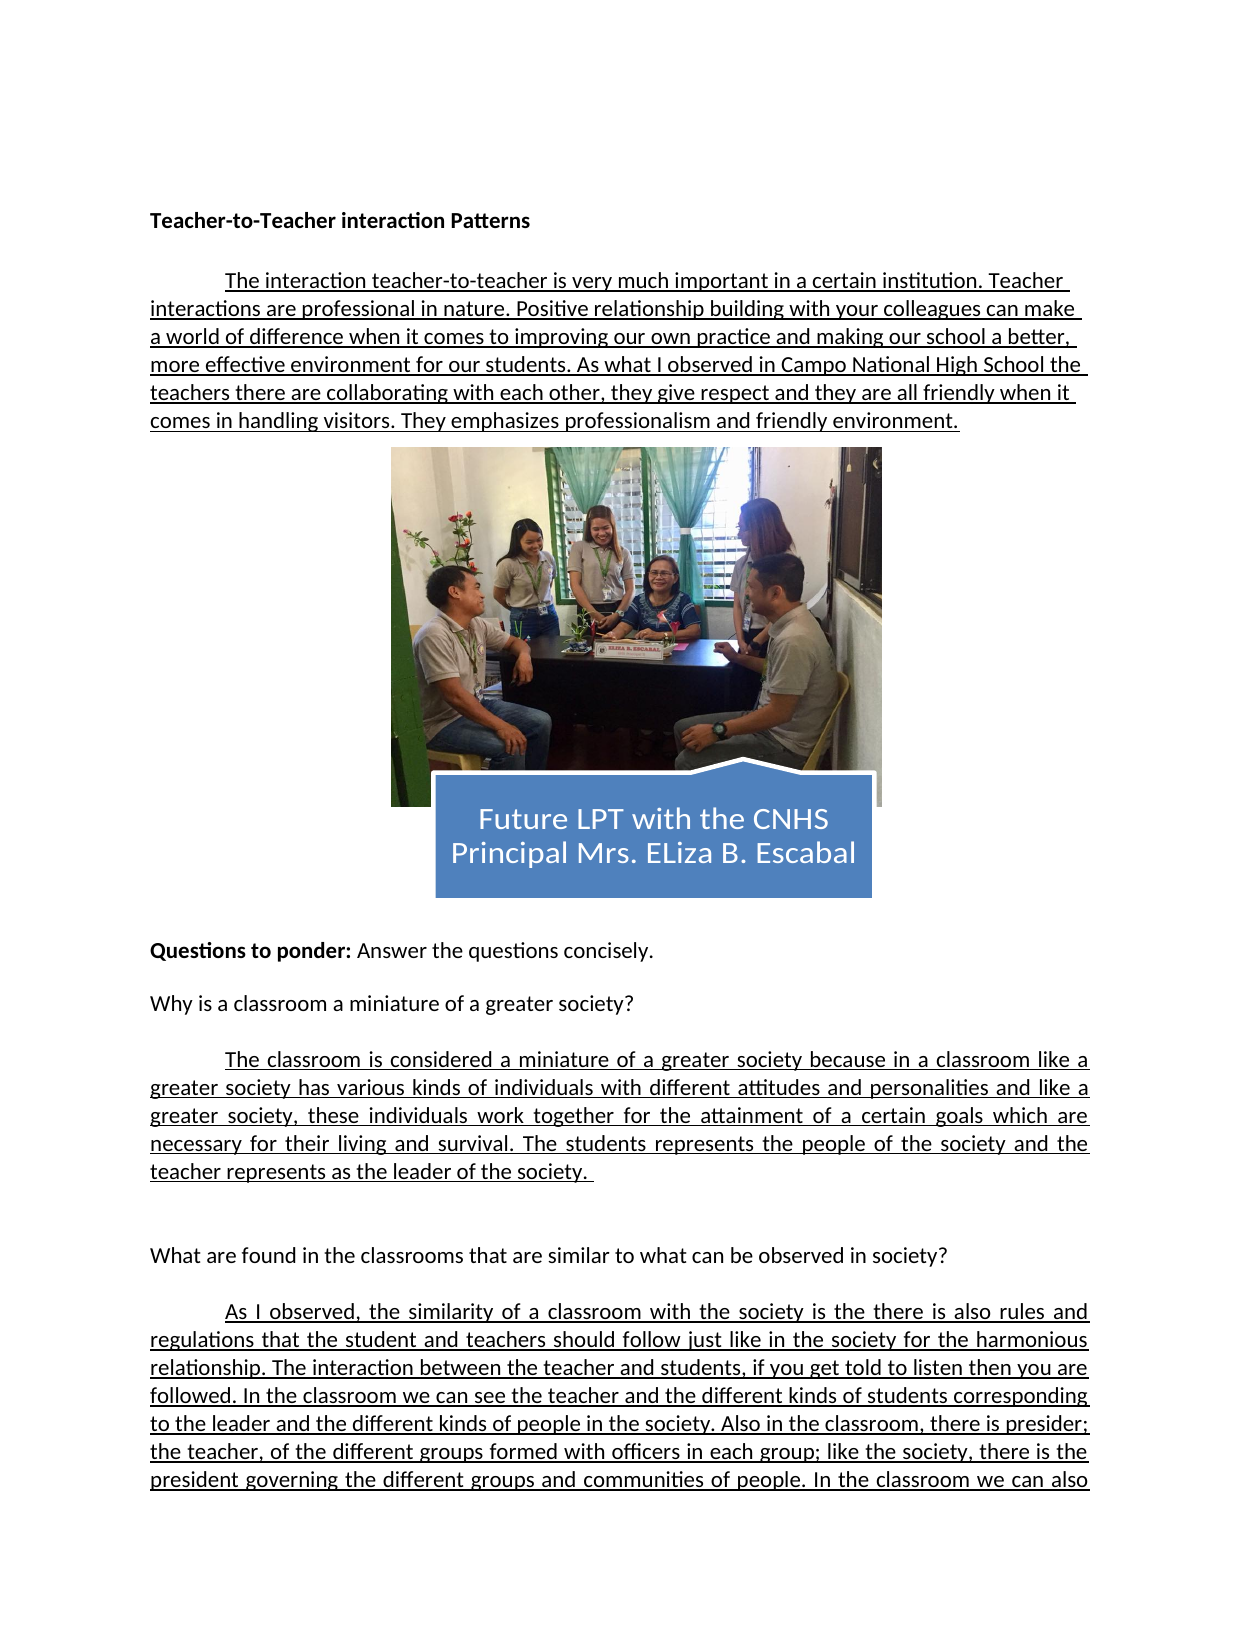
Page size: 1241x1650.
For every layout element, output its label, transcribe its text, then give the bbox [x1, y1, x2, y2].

text Questions to ponder: Answer the questions concisely. [150, 936, 1090, 964]
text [150, 1435, 1090, 1489]
picture [391, 447, 882, 807]
text The classroom is considered a miniature of a greater society because in a classroom like a greater society has various kinds of individuals with different attitudes and personalities and like a greater society, these individuals work together for the attainment of a certain goals which are necessary for their living and survival. The students represents the people of the society and the teacher represents as the leader of the society. [150, 1154, 1090, 1185]
text The classroom is considered a miniature of a greater society because in a classroom like a greater society has various kinds of individuals with different attitudes and personalities and like a greater society, these individuals work together for the attainment of a certain goals which are necessary for their living and survival. The students represents the people of the society and the teacher represents as the leader of the society. [150, 1045, 1090, 1097]
text Why is a classroom a miniature of a greater society? [150, 989, 1090, 1017]
text The interaction teacher-to-teacher is very much important in a certain institution. Teacher interactions are professional in nature. Positive relationship building with your colleagues can make a world of difference when it comes to improving our own practice and making our school a better, more effective environment for our students. As what I observed in Campo National High School the teachers there are collaborating with each other, they give respect and they are all friendly when it comes in handling visitors. They emphasizes professionalism and friendly environment. [150, 266, 1090, 434]
text What are found in the classrooms that are similar to what can be observed in society? [150, 1241, 1090, 1269]
text Teacher-to-Teacher interaction Patterns [150, 206, 1090, 234]
